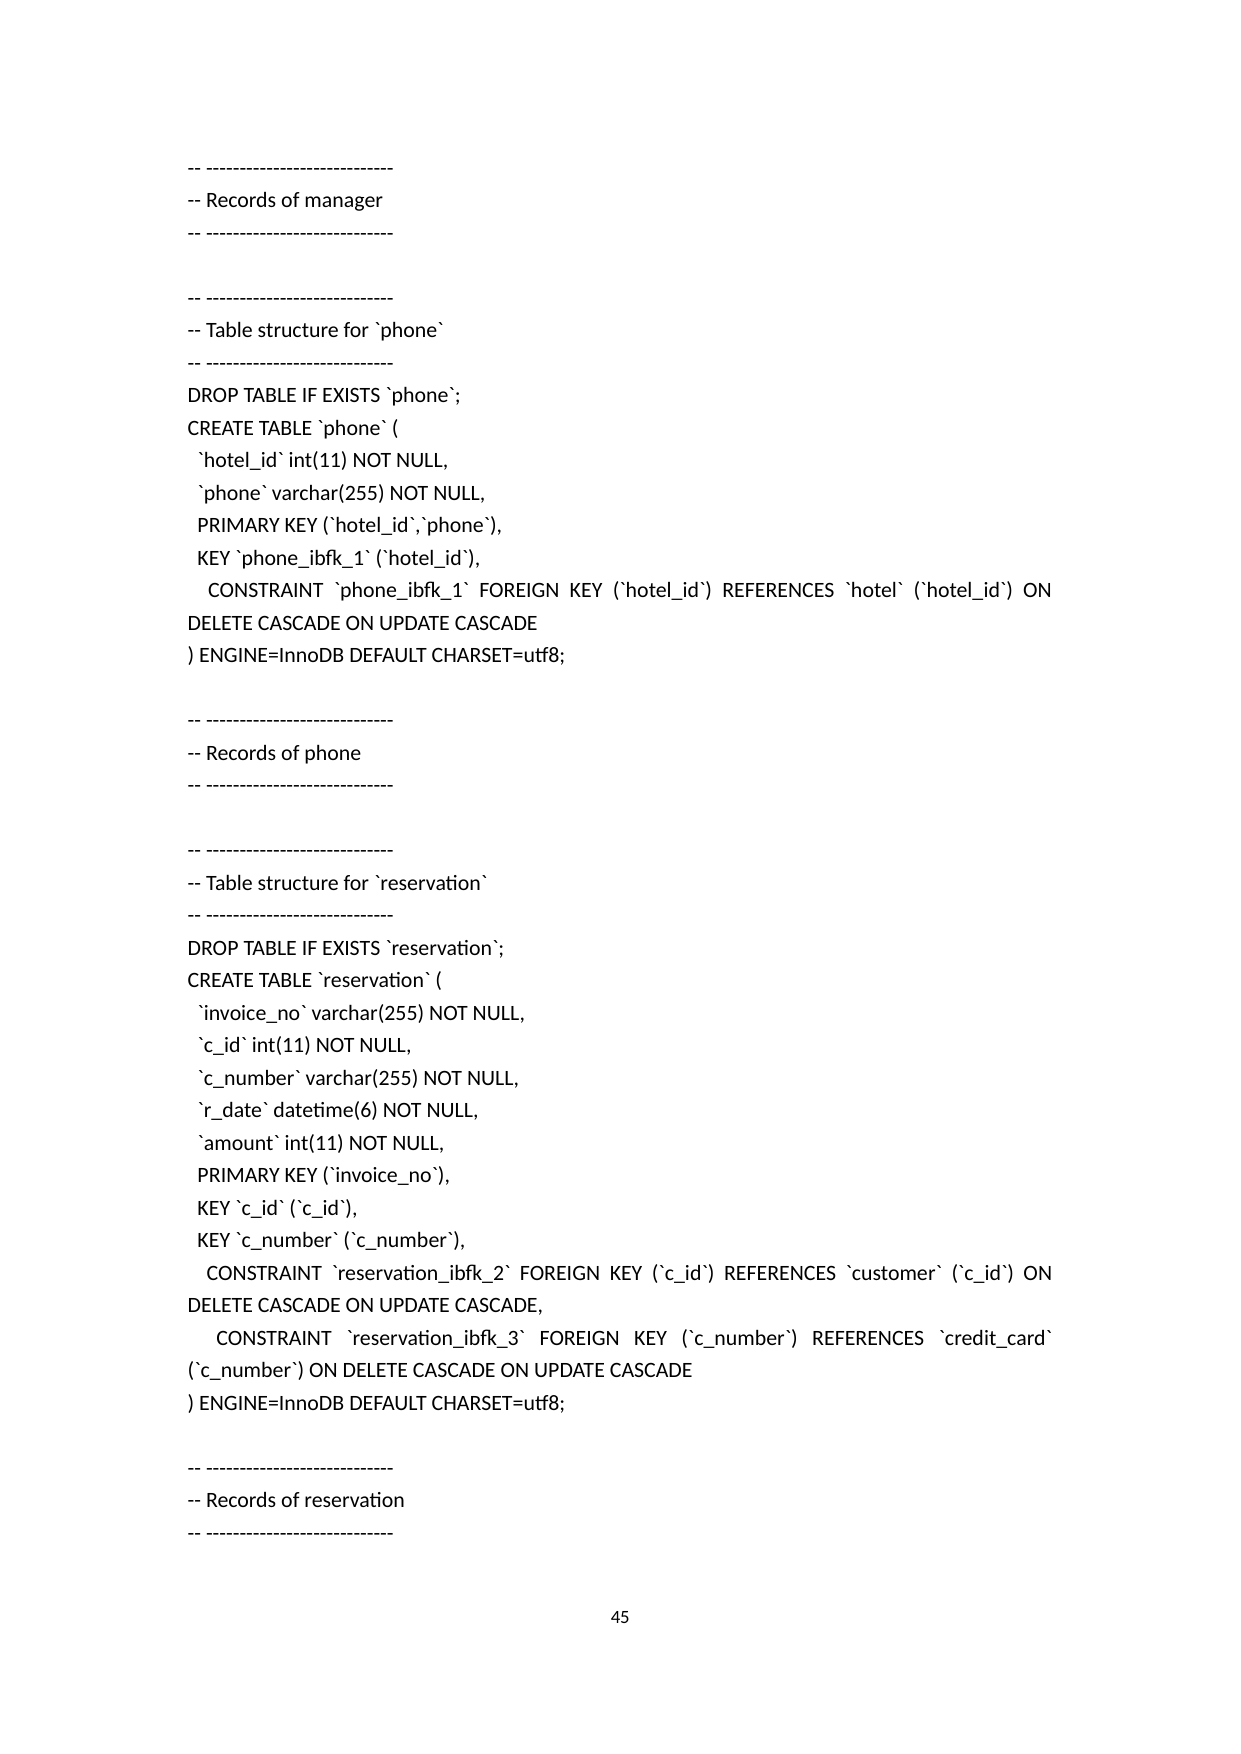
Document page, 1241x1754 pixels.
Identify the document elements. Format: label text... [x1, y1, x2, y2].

text `phone` varchar(255) NOT NULL, [187, 476, 1053, 508]
text -- ---------------------------- [187, 1451, 1053, 1483]
text KEY `phone_ibfk_1` (`hotel_id`), [187, 541, 1053, 573]
text -- Records of reservation [187, 1483, 1053, 1516]
text `hotel_id` int(11) NOT NULL, [187, 443, 1053, 476]
text CONSTRAINT `reservation_ibfk_3` FOREIGN KEY (`c_number`) REFERENCES `credit_card` (`c_number`) ON DELETE CASCADE ON UPDATE CASCADE [187, 1321, 1053, 1386]
text -- ---------------------------- [187, 216, 1053, 248]
text KEY `c_number` (`c_number`), [187, 1223, 1053, 1256]
text -- ---------------------------- [187, 833, 1053, 866]
text CONSTRAINT `reservation_ibfk_2` FOREIGN KEY (`c_id`) REFERENCES `customer` (`c_id`) ON DELETE CASCADE ON UPDATE CASCADE, [187, 1256, 1053, 1321]
text -- ---------------------------- [187, 703, 1053, 736]
text -- Table structure for `reservation` [187, 866, 1053, 898]
text `r_date` datetime(6) NOT NULL, [187, 1093, 1053, 1126]
text `c_number` varchar(255) NOT NULL, [187, 1061, 1053, 1093]
text -- ---------------------------- [187, 768, 1053, 801]
text PRIMARY KEY (`hotel_id`,`phone`), [187, 508, 1053, 541]
text CREATE TABLE `phone` ( [187, 411, 1053, 443]
text -- ---------------------------- [187, 898, 1053, 931]
text DROP TABLE IF EXISTS `reservation`; [187, 931, 1053, 963]
text ) ENGINE=InnoDB DEFAULT CHARSET=utf8; [187, 638, 1053, 671]
text ) ENGINE=InnoDB DEFAULT CHARSET=utf8; [187, 1386, 1053, 1418]
text -- ---------------------------- [187, 346, 1053, 378]
text DROP TABLE IF EXISTS `phone`; [187, 378, 1053, 411]
text `amount` int(11) NOT NULL, [187, 1126, 1053, 1158]
text CONSTRAINT `phone_ibfk_1` FOREIGN KEY (`hotel_id`) REFERENCES `hotel` (`hotel_id`) ON DELETE CASCADE ON UPDATE CASCADE [187, 573, 1053, 638]
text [187, 1516, 1053, 1548]
text PRIMARY KEY (`invoice_no`), [187, 1158, 1053, 1191]
text CREATE TABLE `reservation` ( [187, 963, 1053, 996]
text -- Records of phone [187, 736, 1053, 768]
text -- Table structure for `phone` [187, 313, 1053, 346]
text -- Records of manager [187, 183, 1053, 216]
text -- ---------------------------- [187, 151, 1053, 183]
text KEY `c_id` (`c_id`), [187, 1191, 1053, 1223]
text -- ---------------------------- [187, 281, 1053, 313]
text `c_id` int(11) NOT NULL, [187, 1028, 1053, 1061]
text `invoice_no` varchar(255) NOT NULL, [187, 996, 1053, 1028]
